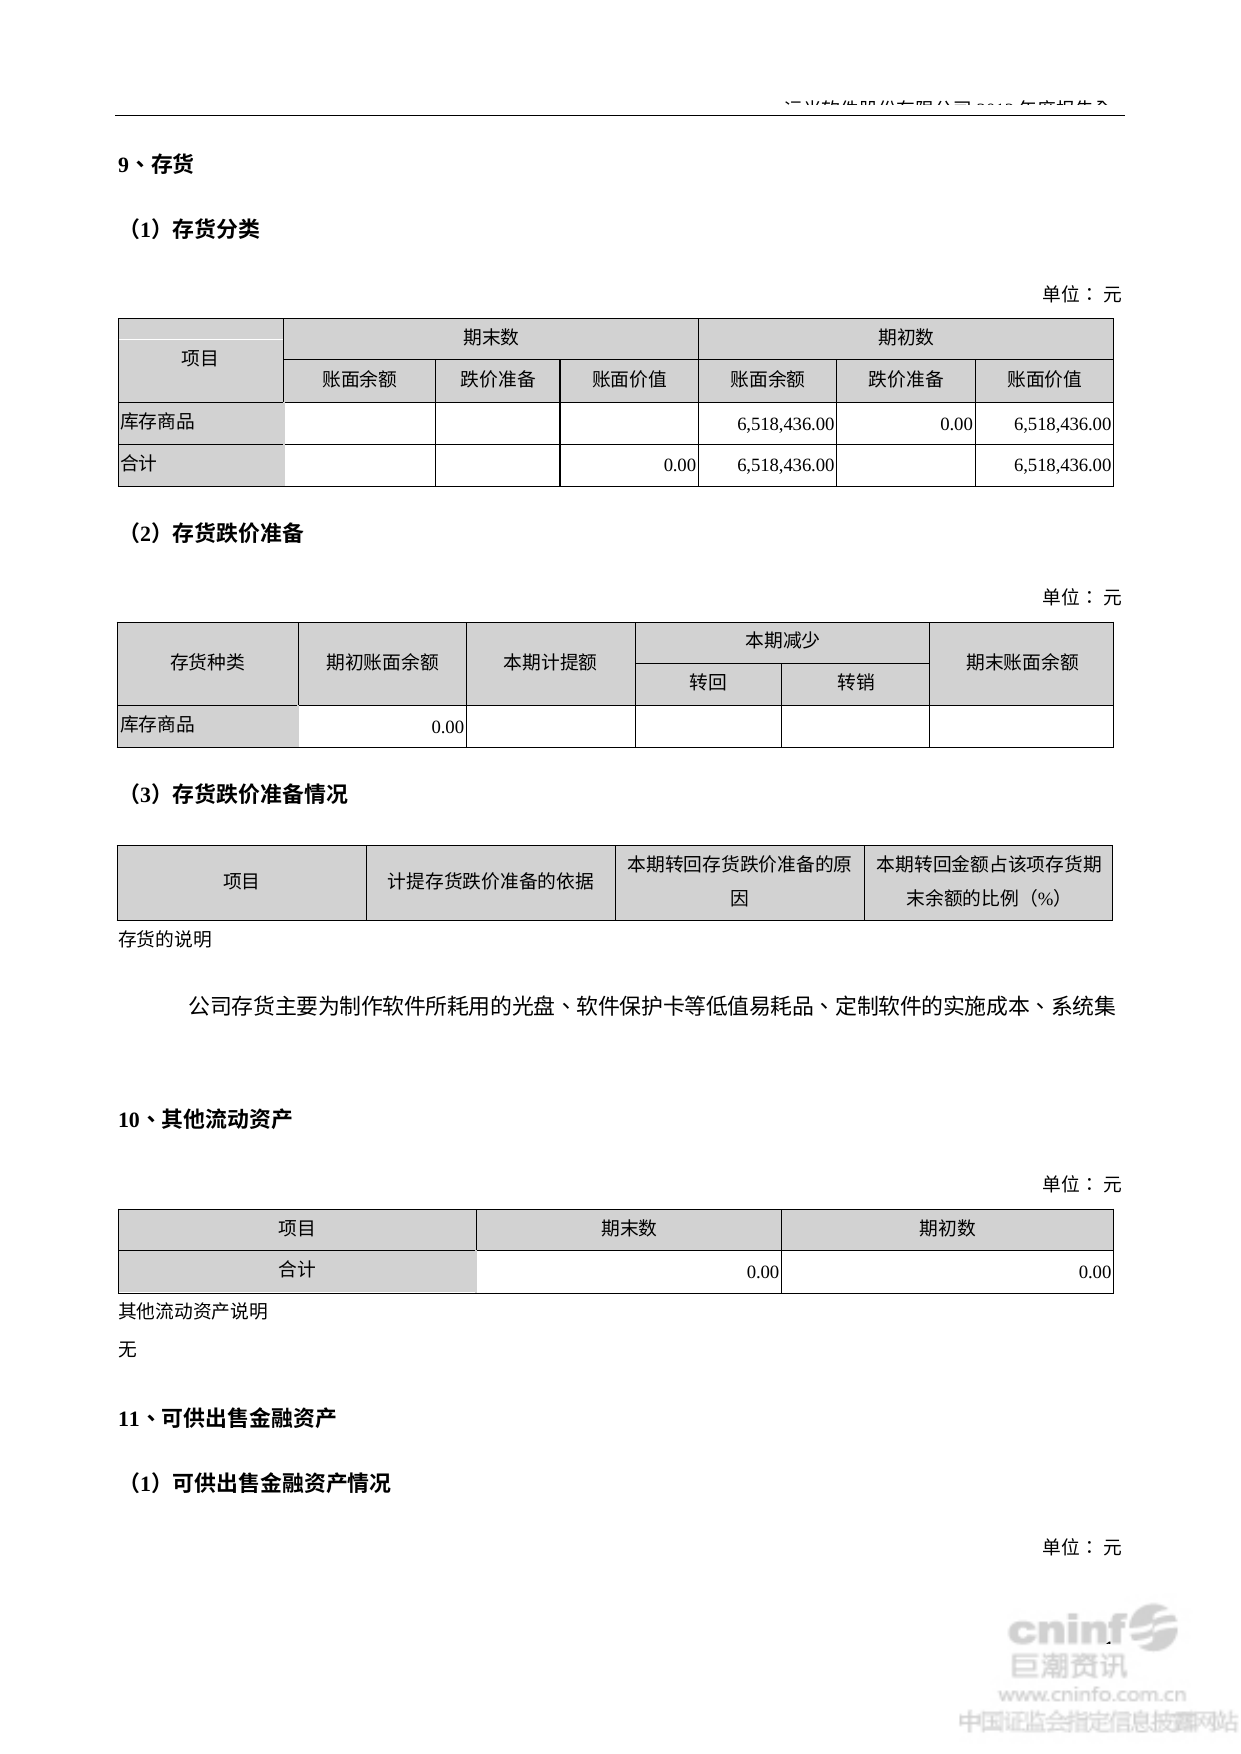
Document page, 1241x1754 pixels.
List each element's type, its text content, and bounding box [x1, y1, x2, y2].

subtitle 11、可供出售金融资产 [118, 1403, 1123, 1433]
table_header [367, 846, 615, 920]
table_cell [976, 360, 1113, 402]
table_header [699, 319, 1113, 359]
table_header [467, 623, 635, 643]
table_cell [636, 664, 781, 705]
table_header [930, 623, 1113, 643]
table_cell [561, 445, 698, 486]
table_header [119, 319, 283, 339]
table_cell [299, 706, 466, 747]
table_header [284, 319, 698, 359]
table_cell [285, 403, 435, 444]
subtitle （2）存货跌价准备 [118, 518, 1123, 547]
picture [958, 1593, 1241, 1754]
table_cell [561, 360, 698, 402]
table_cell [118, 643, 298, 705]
text 单位： 元 [102, 1534, 1122, 1560]
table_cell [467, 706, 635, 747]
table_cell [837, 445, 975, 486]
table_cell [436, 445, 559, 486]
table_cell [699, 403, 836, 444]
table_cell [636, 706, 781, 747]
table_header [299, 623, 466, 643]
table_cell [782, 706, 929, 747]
text 单位： 元 [102, 584, 1122, 610]
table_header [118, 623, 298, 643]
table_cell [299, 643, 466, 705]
subtitle （3）存货跌价准备情况 [118, 779, 1123, 809]
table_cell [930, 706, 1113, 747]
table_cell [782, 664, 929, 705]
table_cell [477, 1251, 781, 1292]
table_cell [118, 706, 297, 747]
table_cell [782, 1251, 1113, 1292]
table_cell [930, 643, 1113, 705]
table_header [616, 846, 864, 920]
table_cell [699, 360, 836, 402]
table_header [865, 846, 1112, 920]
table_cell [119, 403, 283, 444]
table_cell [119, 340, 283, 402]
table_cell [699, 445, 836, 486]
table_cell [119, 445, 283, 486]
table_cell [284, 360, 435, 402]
subtitle 10、其他流动资产 [118, 1104, 1123, 1134]
text 单位： 元 [102, 281, 1122, 306]
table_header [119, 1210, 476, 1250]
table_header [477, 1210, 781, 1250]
text 存货的说明 [118, 926, 1123, 952]
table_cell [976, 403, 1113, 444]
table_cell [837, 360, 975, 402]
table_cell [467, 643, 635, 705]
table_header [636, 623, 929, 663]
subtitle （1）可供出售金融资产情况 [118, 1468, 1123, 1497]
text 单位： 元 [102, 1171, 1122, 1197]
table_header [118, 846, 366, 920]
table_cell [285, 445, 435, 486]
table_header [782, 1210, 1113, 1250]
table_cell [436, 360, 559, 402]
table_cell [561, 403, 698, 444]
subtitle （1）存货分类 [118, 214, 1123, 244]
subtitle 9、存货 [118, 149, 1123, 179]
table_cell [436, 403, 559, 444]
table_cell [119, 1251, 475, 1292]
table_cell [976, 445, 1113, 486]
text 其他流动资产说明 无 [118, 1298, 270, 1362]
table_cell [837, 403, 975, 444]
